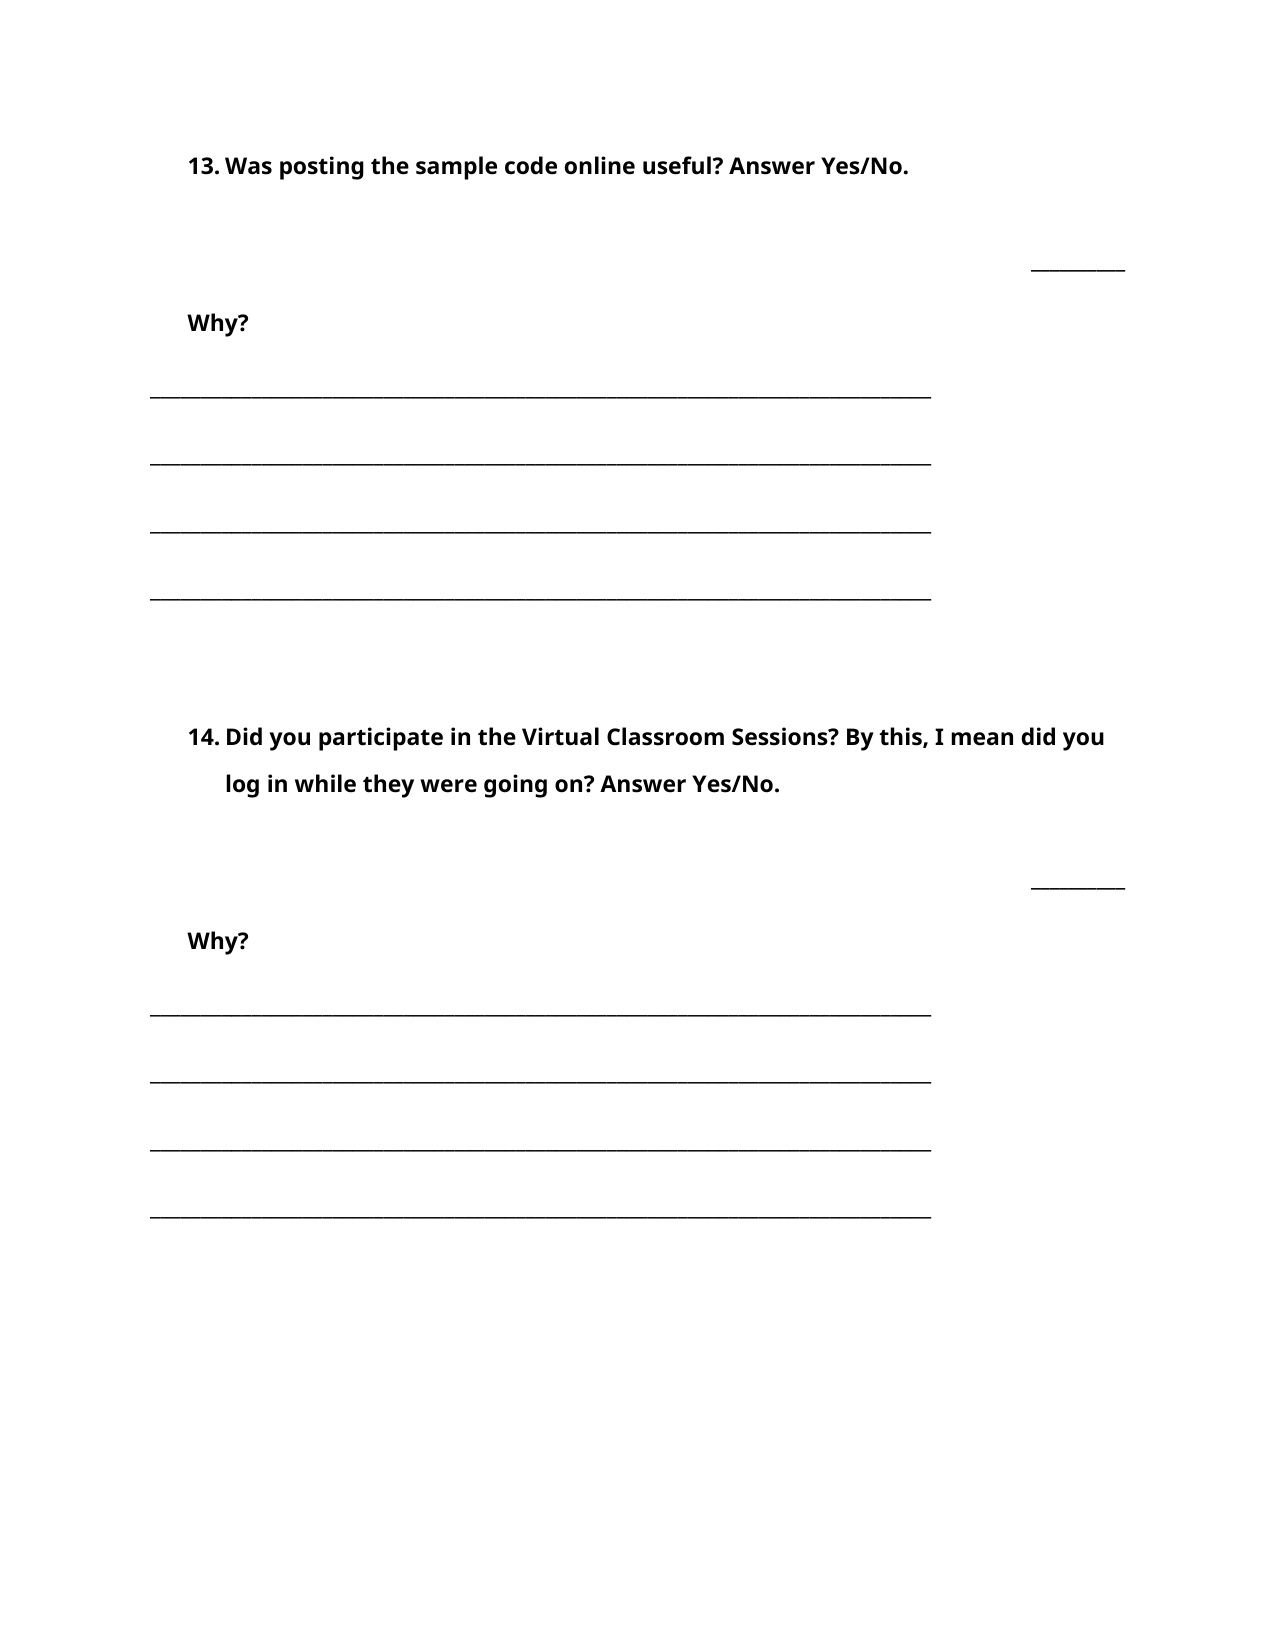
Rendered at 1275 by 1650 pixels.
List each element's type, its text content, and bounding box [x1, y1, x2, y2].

text Why? [187, 925, 1125, 956]
list __________ [375, 862, 1125, 893]
list _____________________________________________________________________________ [150, 989, 1125, 1020]
list __________ [375, 244, 1125, 275]
list _____________________________________________________________________________ [150, 371, 1125, 402]
list _____________________________________________________________________________ [150, 506, 1125, 537]
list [150, 1191, 1125, 1222]
list _____________________________________________________________________________ [150, 438, 1125, 469]
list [150, 1124, 1125, 1155]
list Did you participate in the Virtual Classroom Sessions? By this, I mean did you log in while they were going on? Answer Yes/No. [187, 721, 1125, 799]
list Was posting the sample code online useful? Answer Yes/No. [187, 150, 1125, 181]
list _____________________________________________________________________________ [150, 1056, 1125, 1087]
text Why? [187, 307, 1125, 338]
list _____________________________________________________________________________ [150, 573, 1125, 604]
